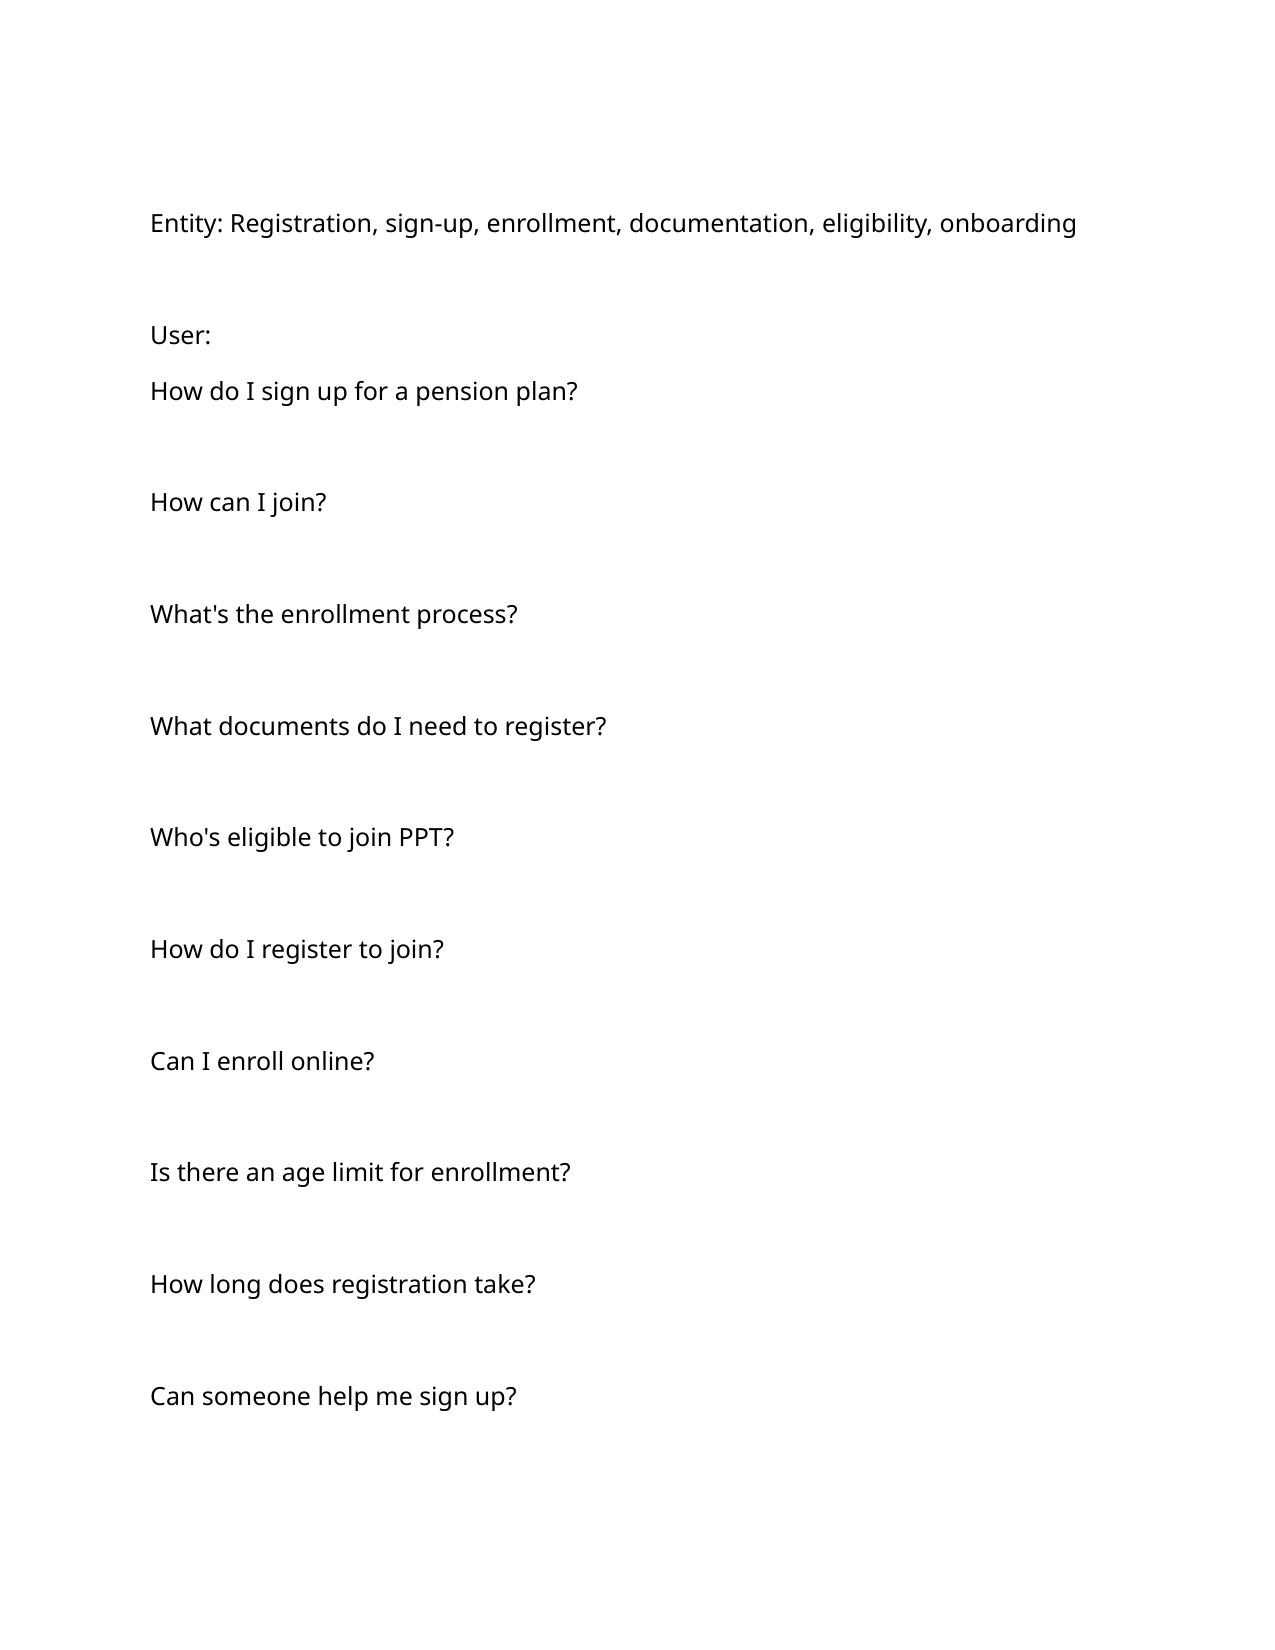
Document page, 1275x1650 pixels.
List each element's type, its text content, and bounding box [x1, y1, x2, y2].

text Can someone help me sign up? [150, 1378, 1125, 1412]
text Can I enroll online? [150, 1043, 1125, 1077]
text How can I join? [150, 485, 1125, 519]
text Who's eligible to join PPT? [150, 820, 1125, 854]
text How do I sign up for a pension plan? [150, 373, 1125, 407]
text How do I register to join? [150, 932, 1125, 966]
text Entity: Registration, sign-up, enrollment, documentation, eligibility, onboarding [150, 206, 1125, 240]
text What's the enrollment process? [150, 597, 1125, 631]
text What documents do I need to register? [150, 708, 1125, 742]
text Is there an age limit for enrollment? [150, 1155, 1125, 1189]
text How long does registration take? [150, 1267, 1125, 1301]
text User: [150, 317, 1125, 352]
